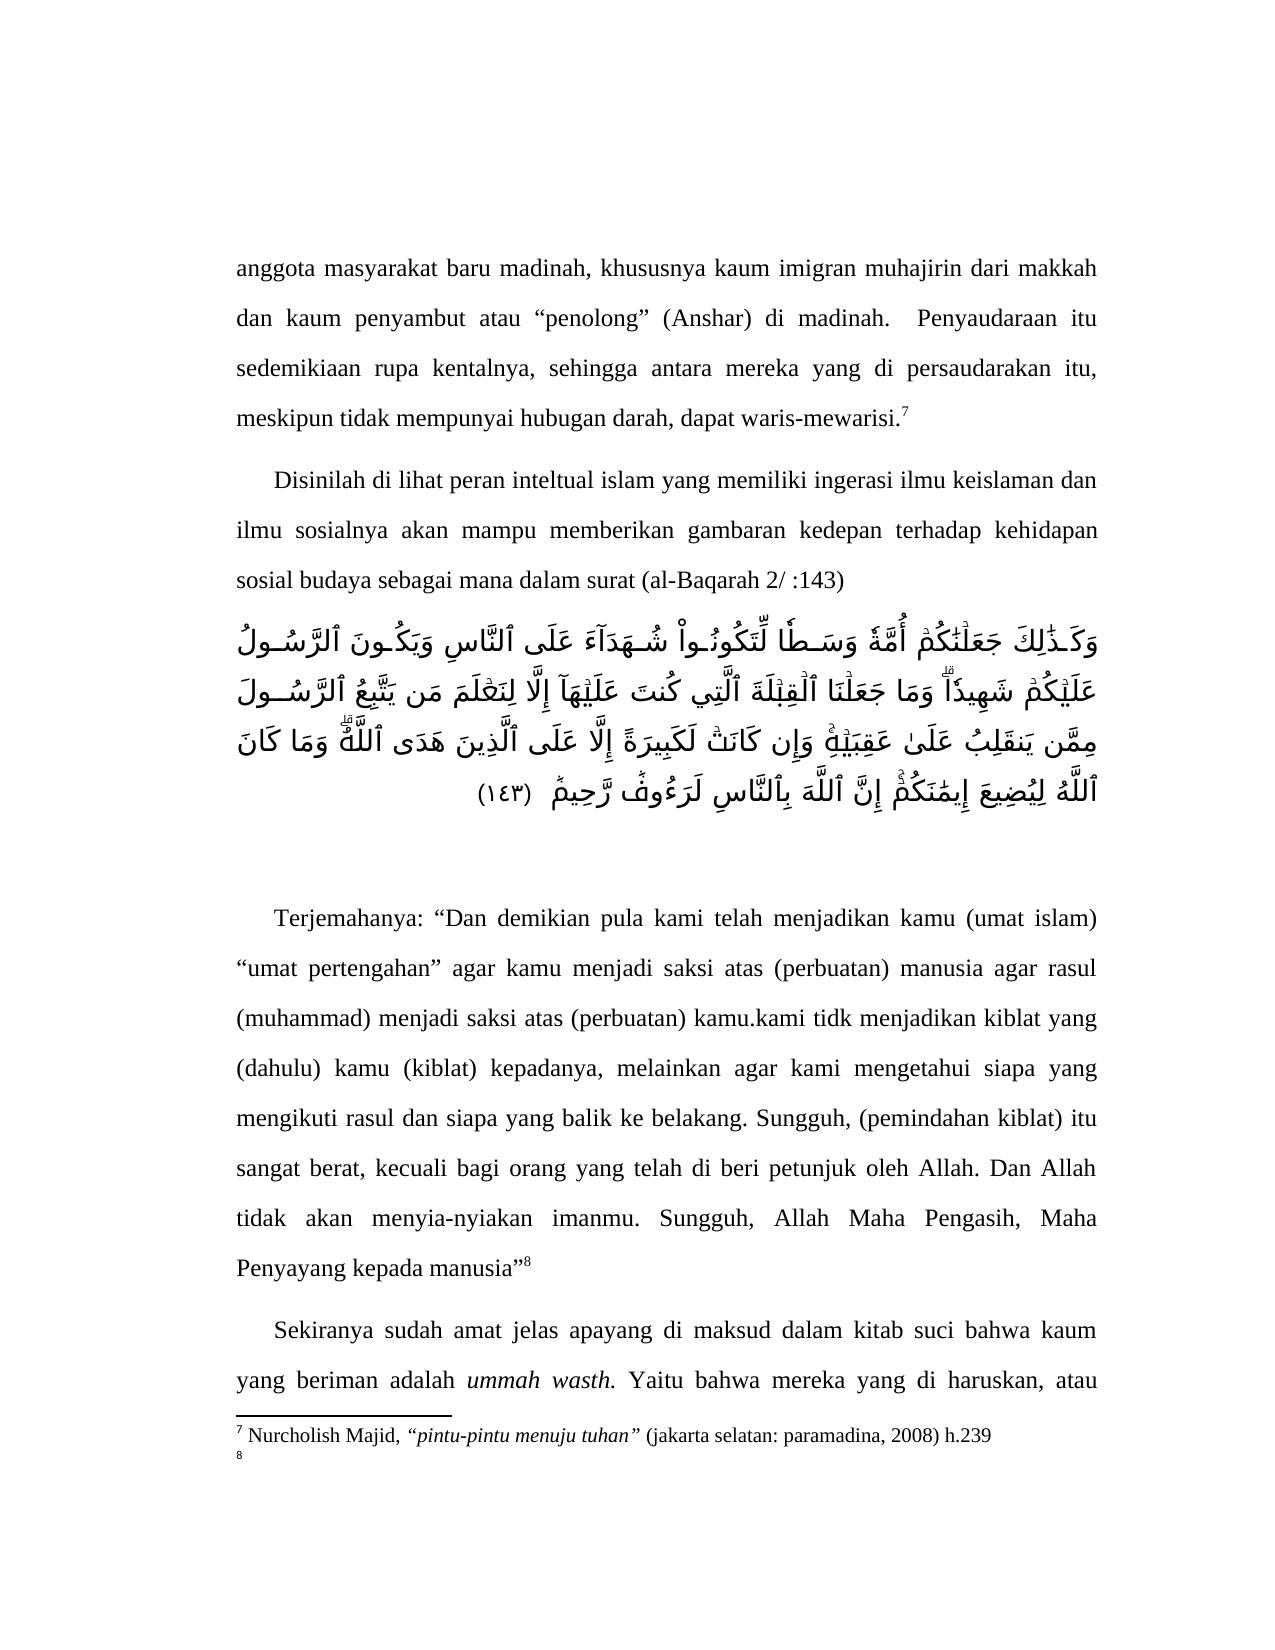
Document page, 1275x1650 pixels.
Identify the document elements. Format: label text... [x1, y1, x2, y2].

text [236, 1299, 1098, 1399]
text وَكَذَٰلِكَ جَعَلۡنَٰكُمۡ أُمَّةٗ وَسَطٗا لِّتَكُونُواْ شُهَدَآءَ عَلَى ٱلنَّاسِ وَيَكُونَ ٱلرَّسُولُ عَلَيۡكُمۡ شَهِيدٗاۗ وَمَا جَعَلۡنَا ٱلۡقِبۡلَةَ ٱلَّتِي كُنتَ عَلَيۡهَآ إِلَّا لِنَعۡلَمَ مَن يَتَّبِعُ ٱلرَّسُولَ مِمَّن يَنقَلِبُ عَلَىٰ عَقِبَيۡهِۚ وَإِن كَانَتۡ لَكَبِيرَةً إِلَّا عَلَى ٱلَّذِينَ هَدَى ٱللَّهُۗ وَمَا كَانَ ٱللَّهُ لِيُضِيعَ إِيمَٰنَكُمۡۚ إِنَّ ٱللَّهَ بِٱلنَّاسِ لَرَءُوفٞ رَّحِيمٞ (١٤٣) [236, 611, 1099, 811]
text Terjemahanya: “Dan demikian pula kami telah menjadikan kamu (umat islam) “umat pertengahan” agar kamu menjadi saksi atas (perbuatan) manusia agar rasul (muhammad) menjadi saksi atas (perbuatan) kamu.kami tidk menjadikan kiblat yang (dahulu) kamu (kiblat) kepadanya, melainkan agar kami mengetahui siapa yang mengikuti rasul dan siapa yang balik ke belakang. Sungguh, (pemindahan kiblat) itu sangat berat, kecuali bagi orang yang telah di beri petunjuk oleh Allah. Dan Allah tidak akan menyia-nyiakan imanmu. Sungguh, Allah Maha Pengasih, Maha Penyayang kepada manusia” [236, 886, 1098, 1286]
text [236, 236, 1098, 436]
text Disinilah di lihat peran inteltual islam yang memiliki ingerasi ilmu keislaman dan ilmu sosialnya akan mampu memberikan gambaran kedepan terhadap kehidapan sosial budaya sebagai mana dalam surat (al-Baqarah 2/ :143) [236, 449, 1098, 599]
